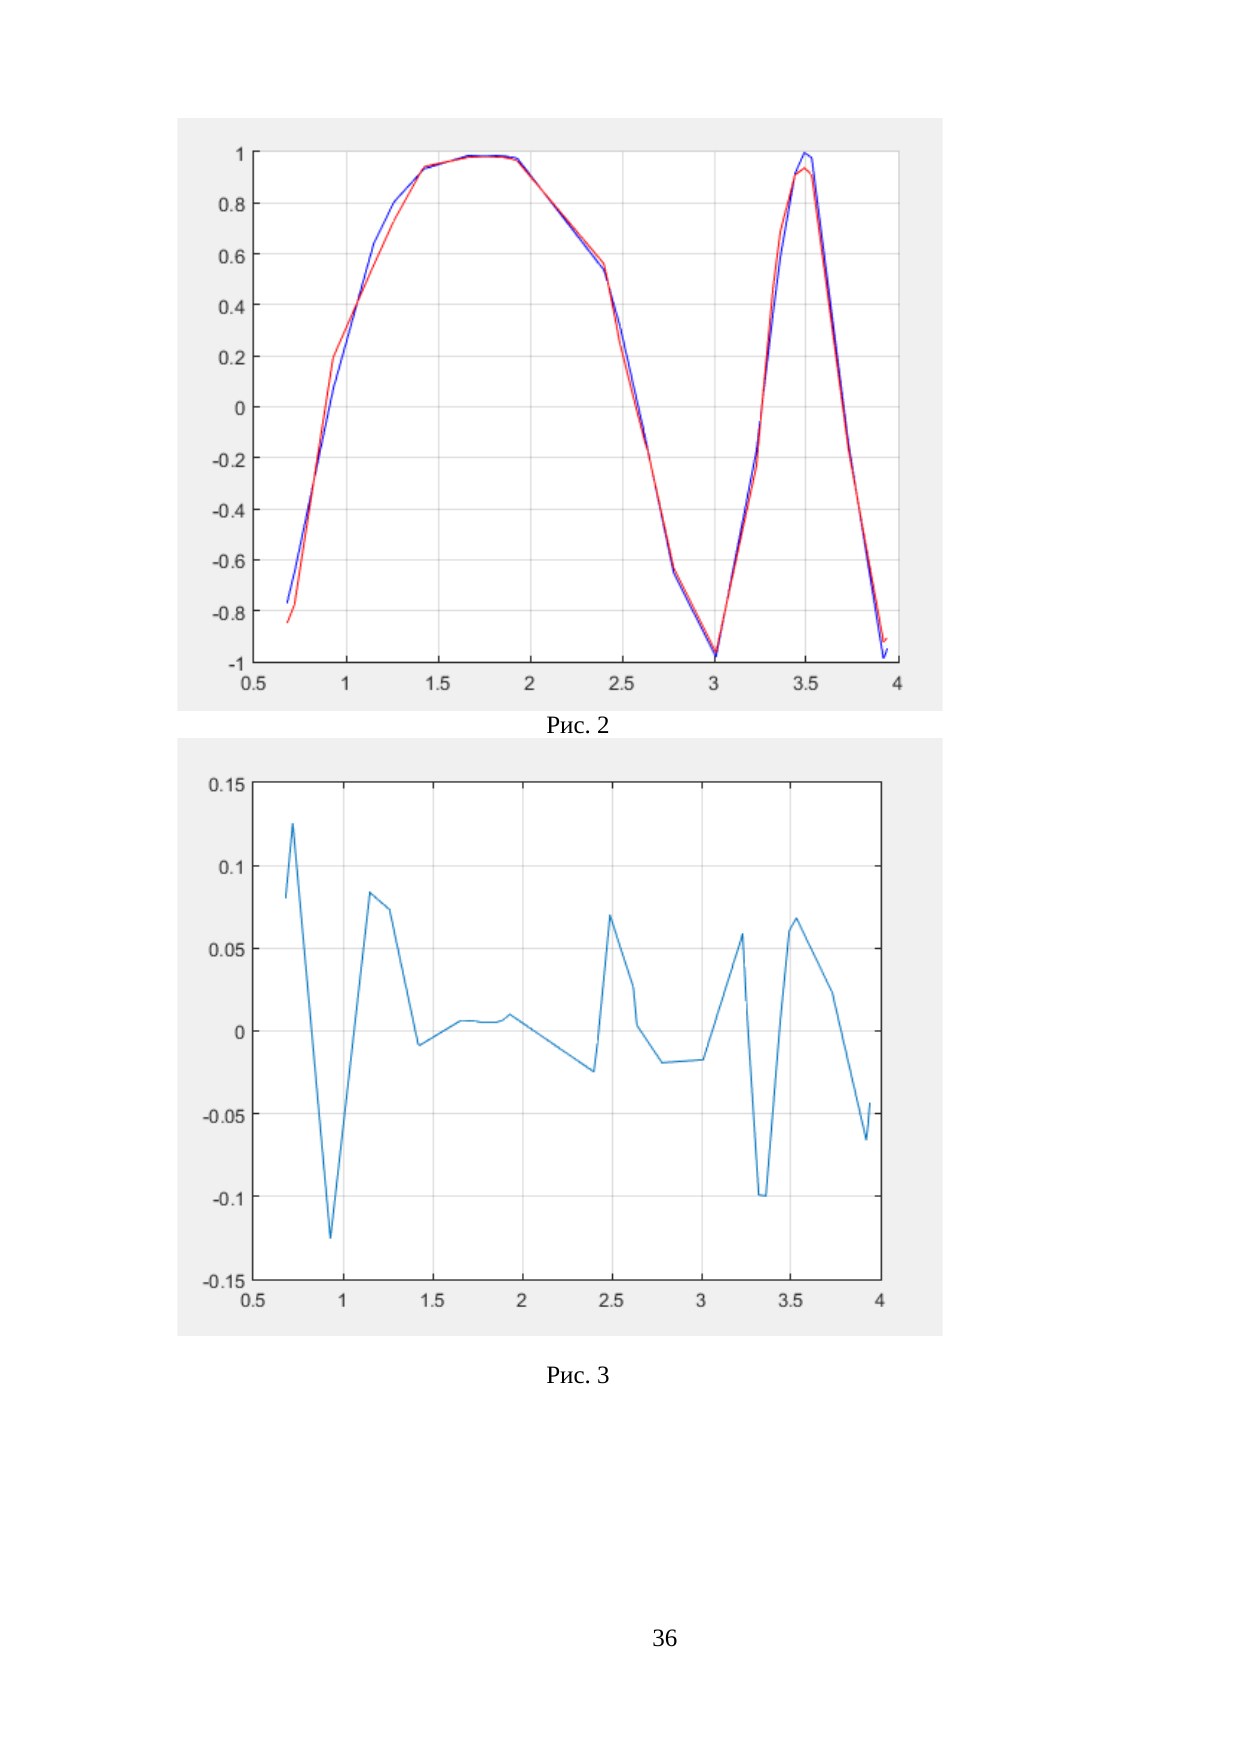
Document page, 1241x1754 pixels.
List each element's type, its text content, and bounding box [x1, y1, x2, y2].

text Рис. 2 [177, 710, 1152, 739]
picture [177, 118, 943, 711]
picture [177, 738, 943, 1336]
text Рис. 3 [177, 1361, 1152, 1389]
